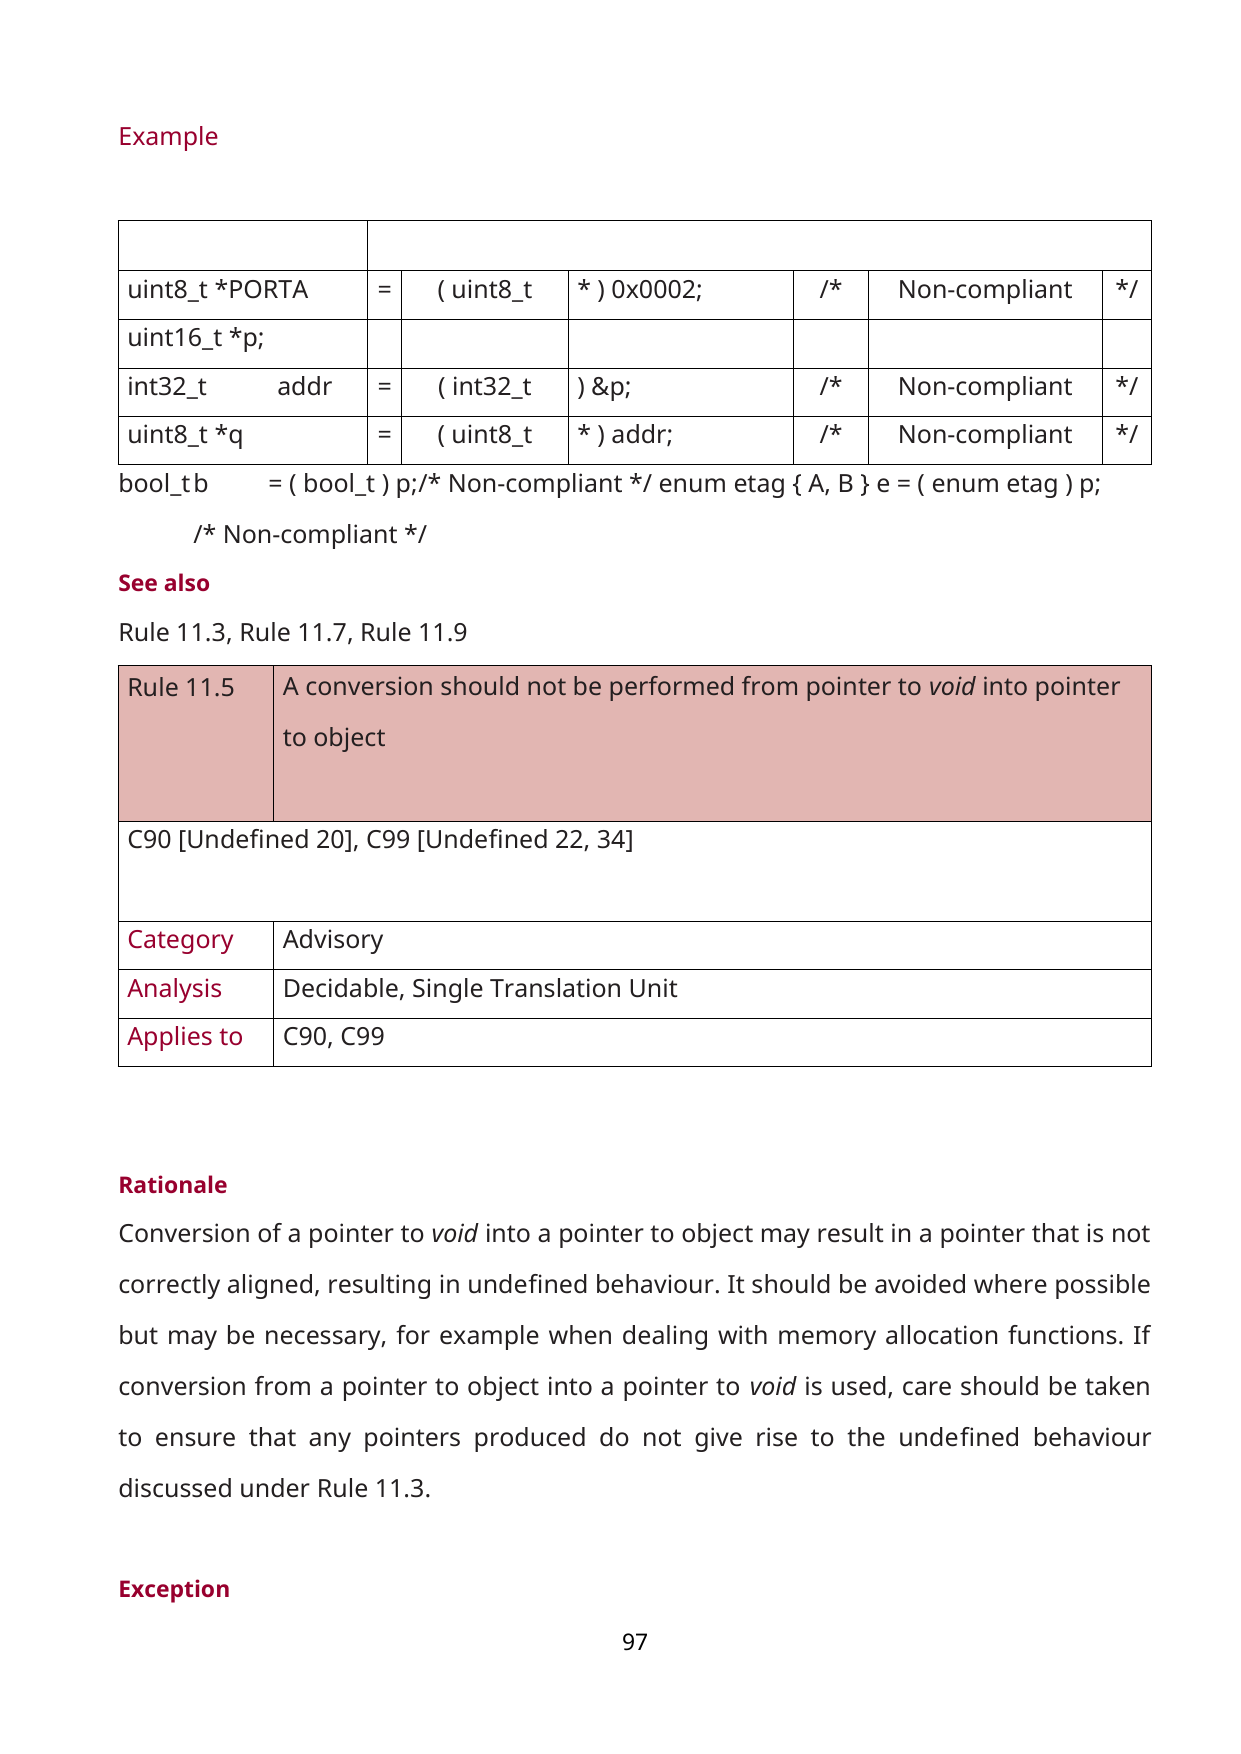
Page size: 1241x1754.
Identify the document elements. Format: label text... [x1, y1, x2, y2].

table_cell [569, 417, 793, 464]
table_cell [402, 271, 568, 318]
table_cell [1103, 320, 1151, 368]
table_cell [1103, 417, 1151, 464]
text See also [118, 567, 1152, 599]
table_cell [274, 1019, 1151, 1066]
text Example [118, 118, 1152, 152]
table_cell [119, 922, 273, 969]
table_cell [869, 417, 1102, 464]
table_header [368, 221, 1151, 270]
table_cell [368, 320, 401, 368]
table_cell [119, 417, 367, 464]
text Exception [118, 1573, 1152, 1604]
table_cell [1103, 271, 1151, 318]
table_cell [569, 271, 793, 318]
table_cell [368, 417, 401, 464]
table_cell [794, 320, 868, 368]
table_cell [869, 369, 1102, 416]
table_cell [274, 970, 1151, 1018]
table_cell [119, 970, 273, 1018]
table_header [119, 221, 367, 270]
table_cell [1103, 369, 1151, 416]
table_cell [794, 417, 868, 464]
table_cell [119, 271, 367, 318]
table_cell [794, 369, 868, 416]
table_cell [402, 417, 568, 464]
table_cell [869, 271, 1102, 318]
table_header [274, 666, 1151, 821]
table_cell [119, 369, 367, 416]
text bool_t b = ( bool_t ) p; /* Non-compliant */ enum etag { A, B } e = ( enum etag ) p; /* Non-compliant */ [118, 465, 1152, 550]
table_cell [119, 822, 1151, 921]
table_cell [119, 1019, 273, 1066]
text Rationale [118, 1169, 1152, 1200]
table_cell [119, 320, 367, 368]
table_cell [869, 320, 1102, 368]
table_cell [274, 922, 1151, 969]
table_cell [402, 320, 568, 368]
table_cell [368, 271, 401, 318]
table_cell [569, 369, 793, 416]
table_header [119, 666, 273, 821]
text Rule 11.3, Rule 11.7, Rule 11.9 [118, 614, 1152, 648]
text Conversion of a pointer to void into a pointer to object may result in a pointer that is not correctly aligned, resulting in undefined behaviour. It should be avoided where possible but may be necessary, for example when dealing with memory allocation functions. If conversion from a pointer to object into a pointer to void is used, care should be taken to ensure that any pointers produced do not give rise to the undefined behaviour discussed under Rule 11.3. [118, 1216, 1152, 1505]
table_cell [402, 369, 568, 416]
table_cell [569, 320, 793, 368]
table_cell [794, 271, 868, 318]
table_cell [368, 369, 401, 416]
